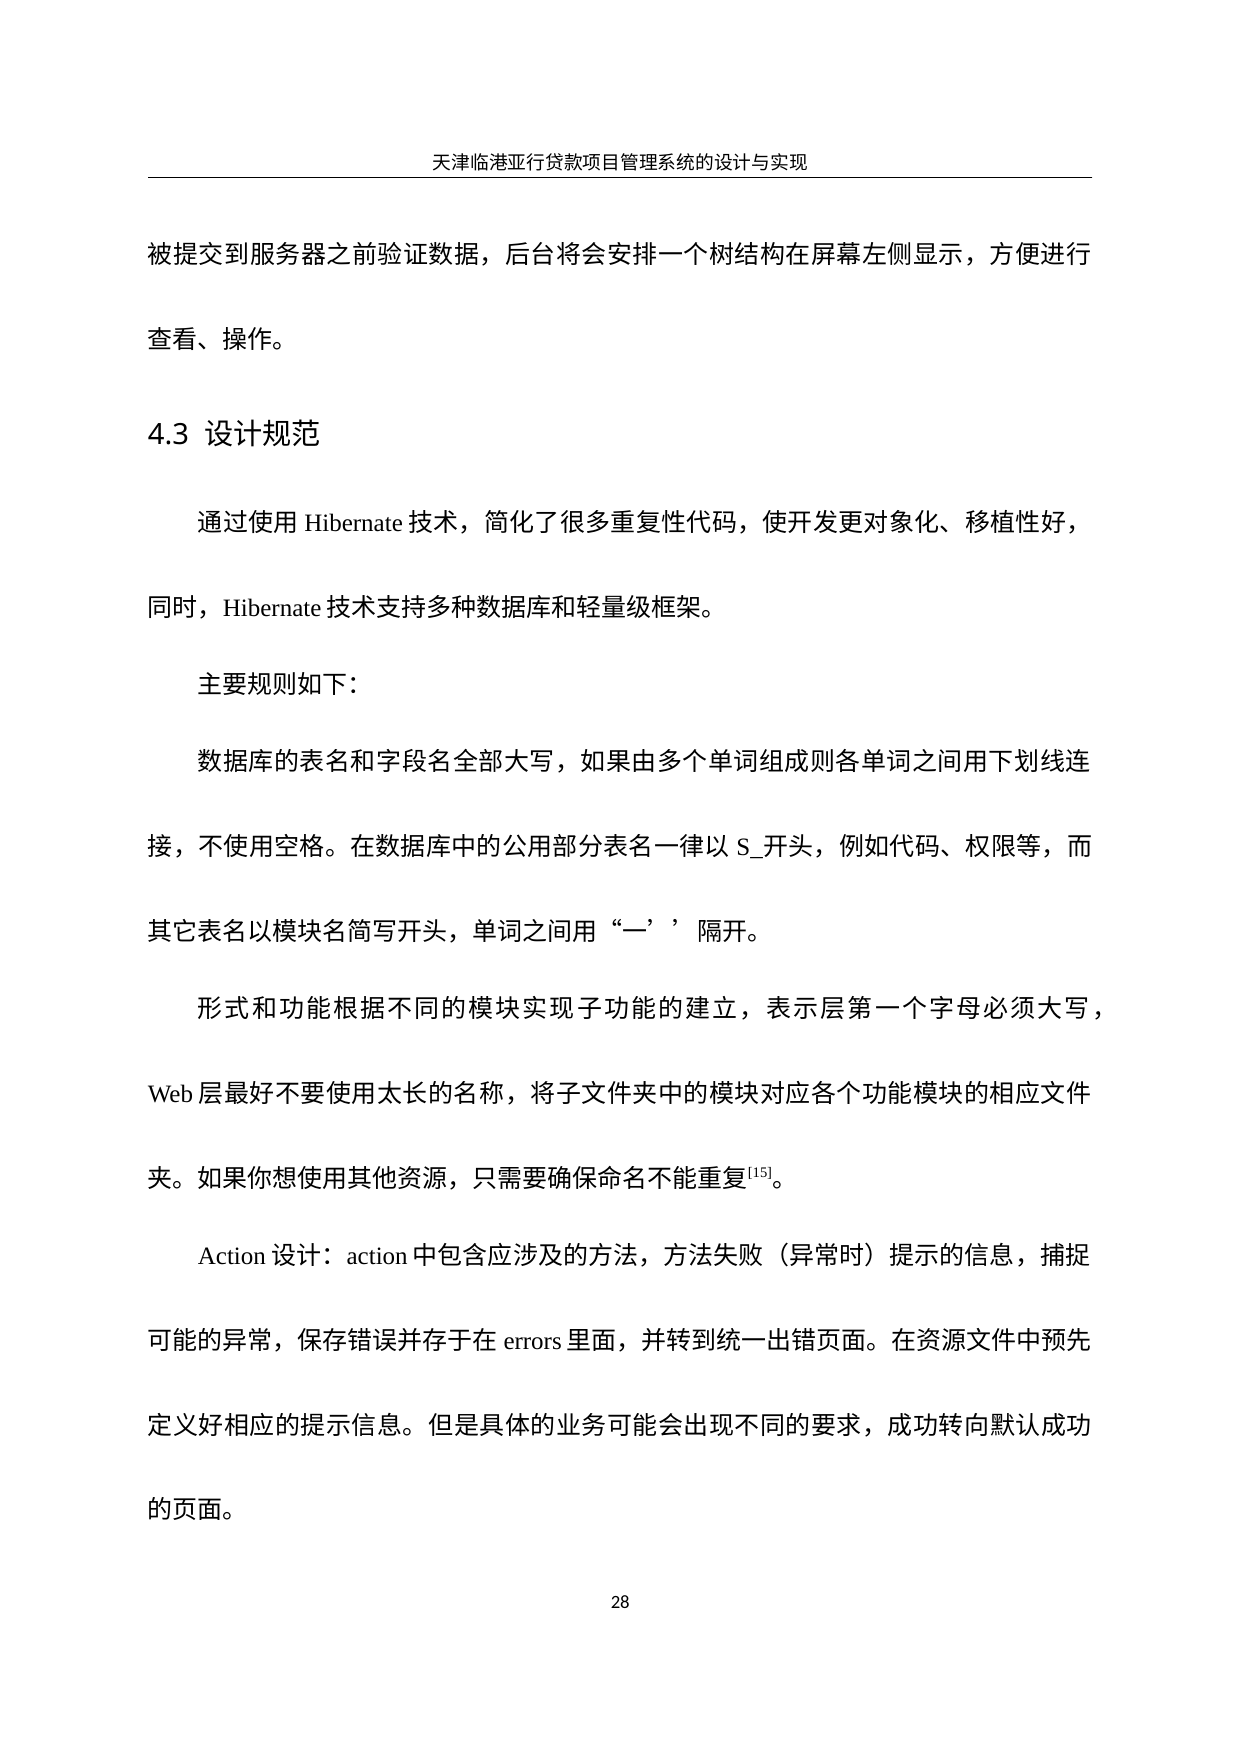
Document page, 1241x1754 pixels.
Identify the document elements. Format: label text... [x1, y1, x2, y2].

text 形式和功能根据不同的模块实现子功能的建立，表示层第一个字母必须大写，Web层最好不要使用太长的名称，将子文件夹中的模块对应各个功能模块的相应文件夹。如果你想使用其他资源，只需要确保命名不能重复[15]。 [148, 973, 1092, 1210]
text 通过使用Hibernate技术，简化了很多重复性代码，使开发更对象化、移植性好，同时，Hibernate技术支持多种数据库和轻量级框架。 [148, 487, 1092, 640]
text Action设计：action中包含应涉及的方法，方法失败（异常时）提示的信息，捕捉可能的异常，保存错误并存于在errors里面，并转到统一出错页面。在资源文件中预先定义好相应的提示信息。但是具体的业务可能会出现不同的要求，成功转向默认成功的页面。 [148, 1219, 1092, 1542]
subtitle 4.3 设计规范 [148, 398, 1092, 466]
text 数据库的表名和字段名全部大写，如果由多个单词组成则各单词之间用下划线连接，不使用空格。在数据库中的公用部分表名一律以S_开头，例如代码、权限等，而其它表名以模块名简写开头，单词之间用“一’’隔开。 [148, 726, 1092, 964]
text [148, 219, 1092, 372]
text 主要规则如下： [148, 649, 1092, 717]
